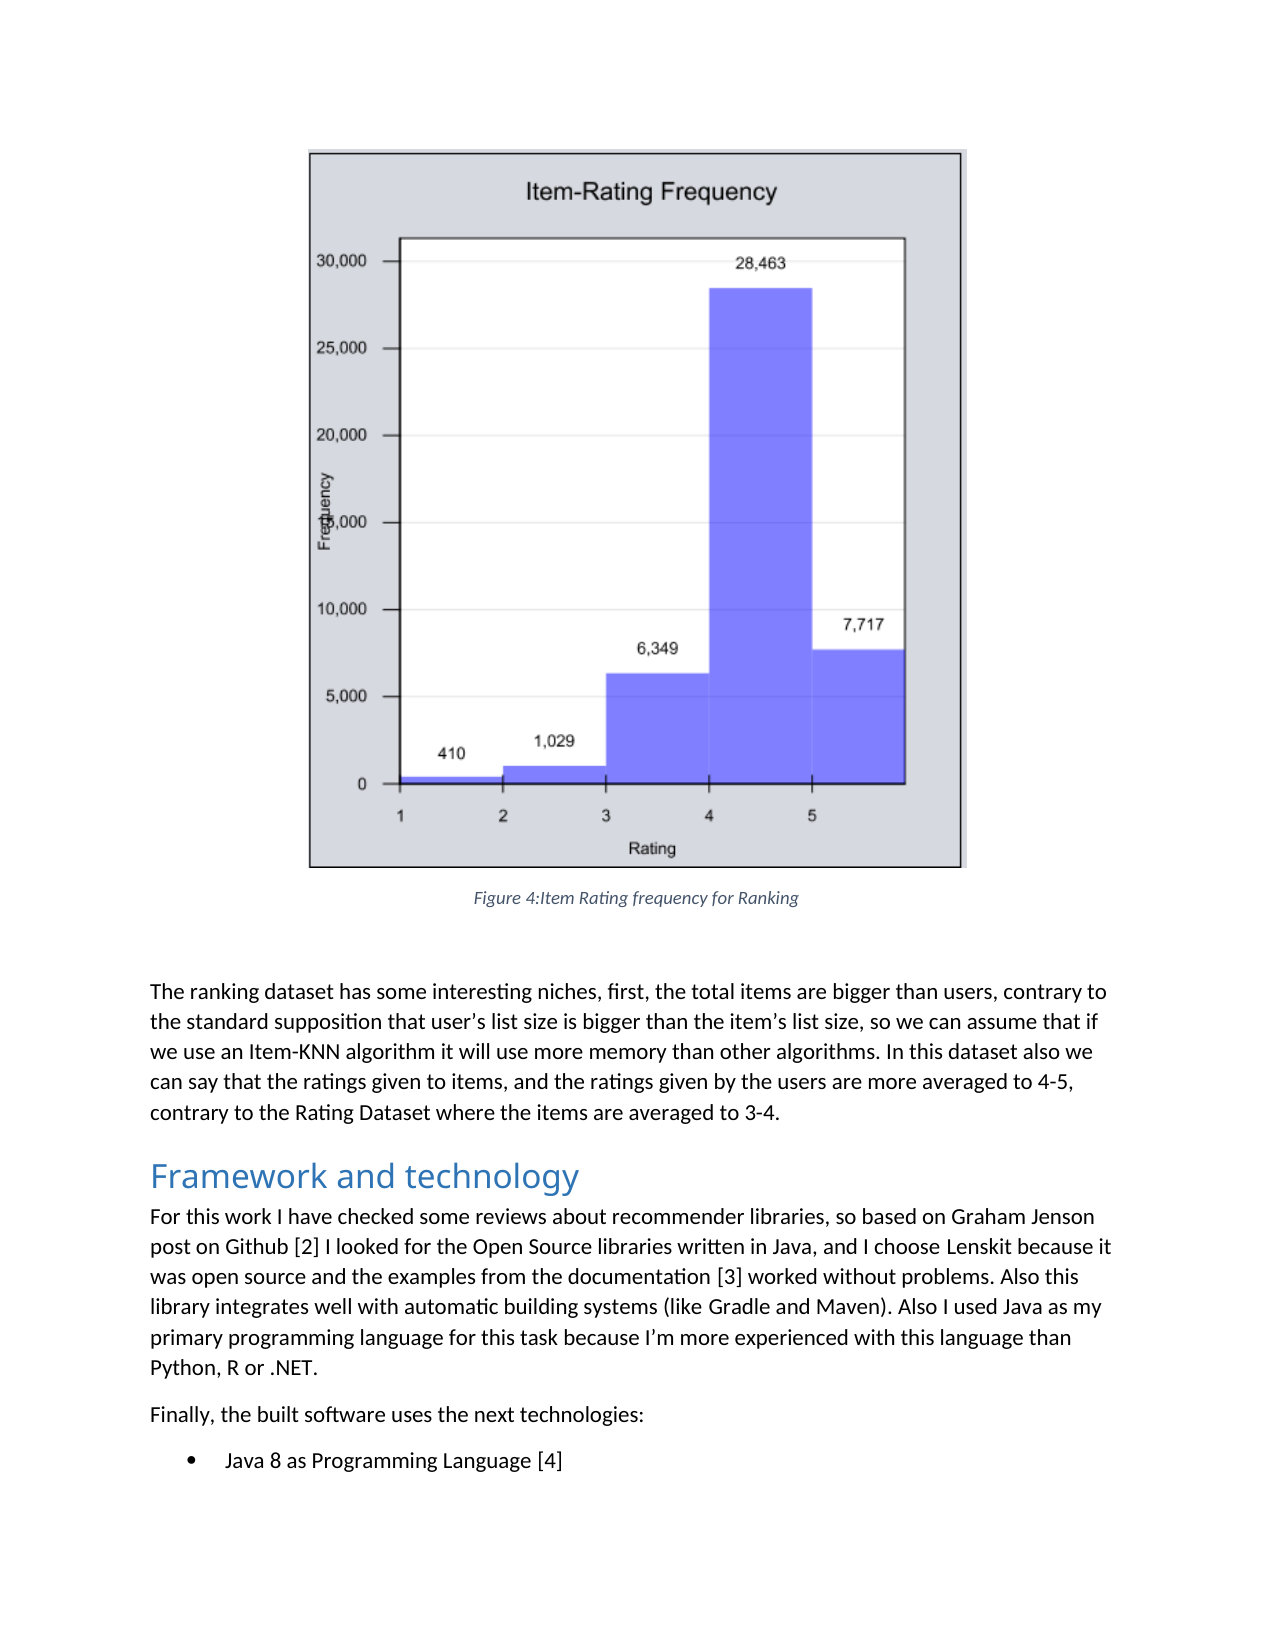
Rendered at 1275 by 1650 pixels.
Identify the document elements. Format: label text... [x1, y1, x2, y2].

text The ranking dataset has some interesting niches, first, the total items are bigger than users, contrary to the standard supposition that user’s list size is bigger than the item’s list size, so we can assume that if we use an Item-KNN algorithm it will use more memory than other algorithms. In this dataset also we can say that the ratings given to items, and the ratings given by the users are more averaged to 4-5, contrary to the Rating Dataset where the items are averaged to 3-4. [150, 977, 1125, 1126]
text Figure 4:Item Rating frequency for Ranking [150, 886, 1125, 909]
text For this work I have checked some reviews about recommender libraries, so based on Graham Jenson post on Github I looked for the Open Source libraries written in Java, and I choose Lenskit because it was open source and the examples from the documentation worked without problems. Also this library integrates well with automatic building systems (like Gradle and Maven). Also I used Java as my primary programming language for this task because I’m more experienced with this language than Python, R or .NET. [150, 1202, 1125, 1381]
list Java 8 as Programming Language [187, 1447, 1125, 1474]
picture [308, 149, 967, 868]
subtitle Framework and technology [150, 1153, 1125, 1198]
text Finally, the built software uses the next technologies: [150, 1400, 1125, 1428]
